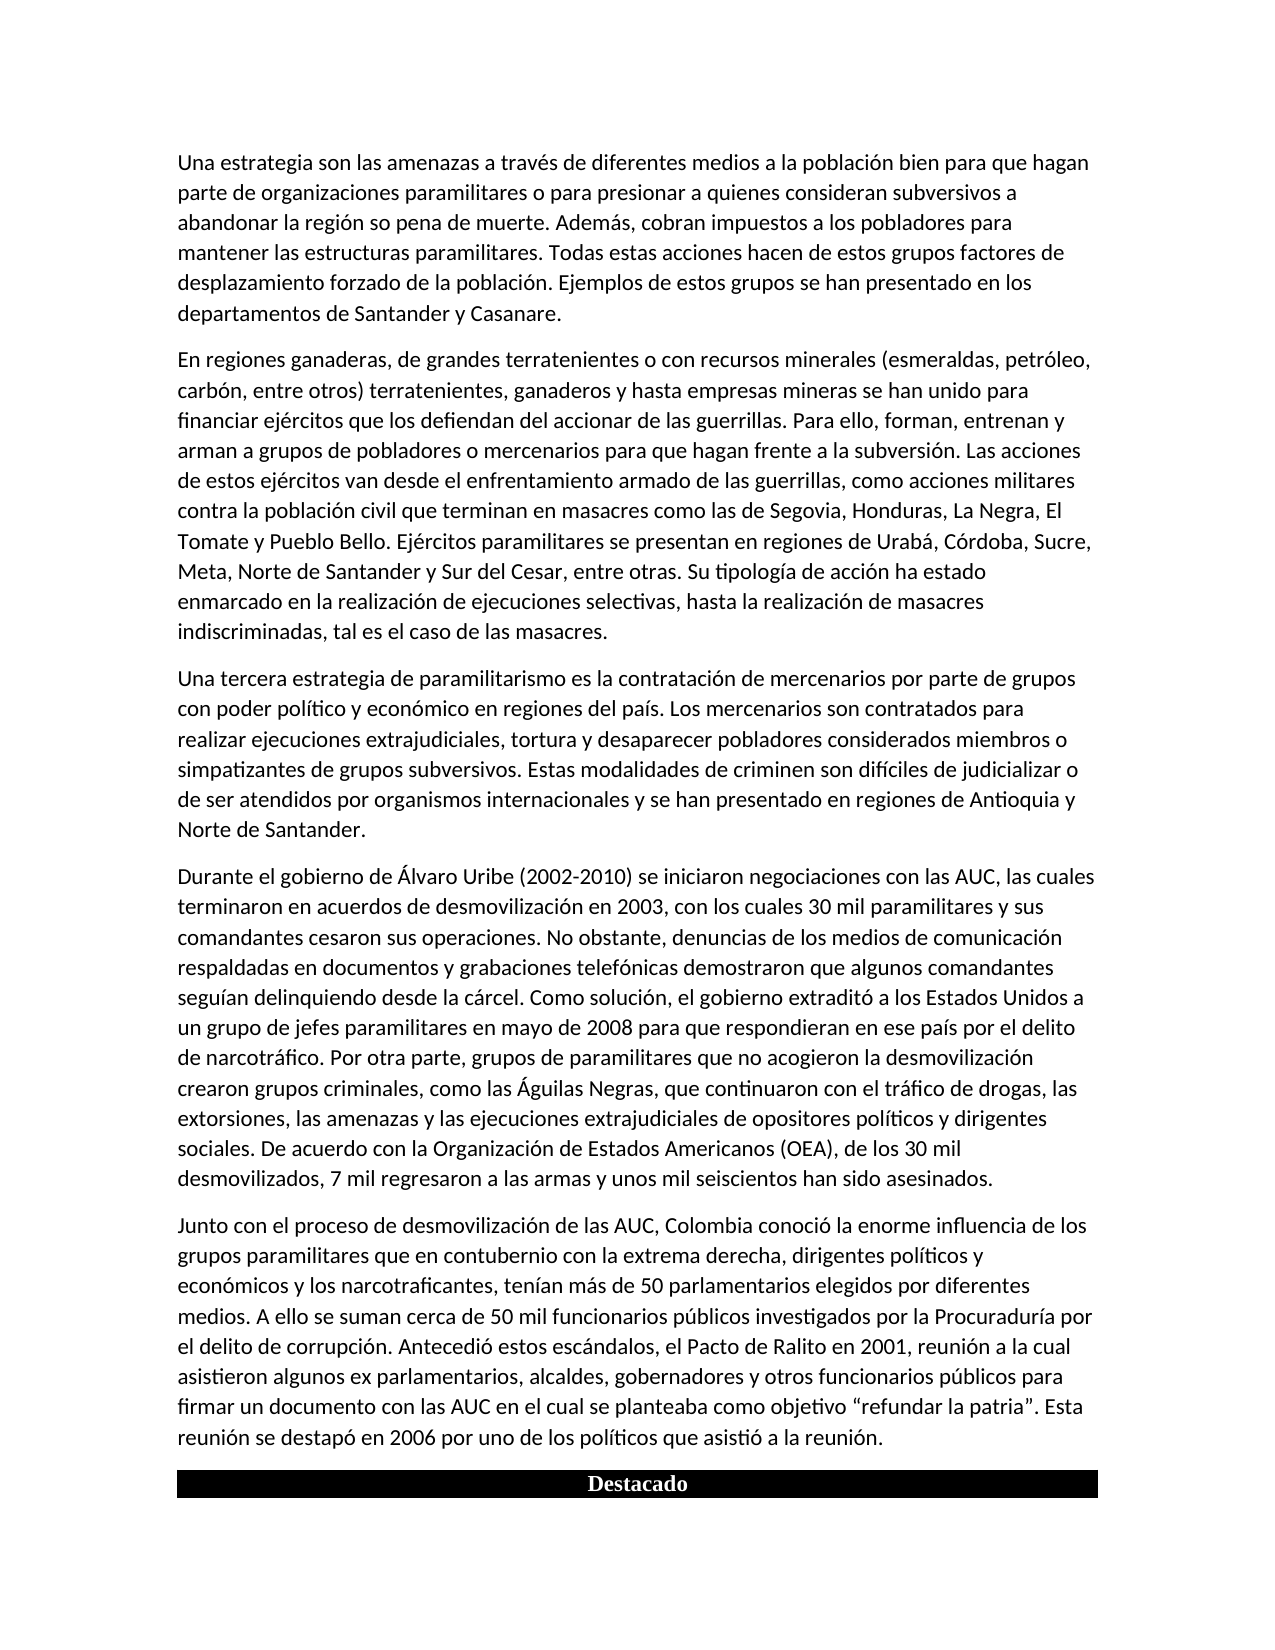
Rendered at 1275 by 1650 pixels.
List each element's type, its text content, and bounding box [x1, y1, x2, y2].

text Una estrategia son las amenazas a través de diferentes medios a la población bien para que hagan parte de organizaciones paramilitares o para presionar a quienes consideran subversivos a abandonar la región so pena de muerte. Además, cobran impuestos a los pobladores para mantener las estructuras paramilitares. Todas estas acciones hacen de estos grupos factores de desplazamiento forzado de la población. Ejemplos de estos grupos se han presentado en los departamentos de Santander y Casanare. [177, 148, 1098, 327]
text Una tercera estrategia de paramilitarismo es la contratación de mercenarios por parte de grupos con poder político y económico en regiones del país. Los mercenarios son contratados para realizar ejecuciones extrajudiciales, tortura y desaparecer pobladores considerados miembros o simpatizantes de grupos subversivos. Estas modalidades de criminen son difíciles de judicializar o de ser atendidos por organismos internacionales y se han presentado en regiones de Antioquia y Norte de Santander. [177, 664, 1098, 843]
text Durante el gobierno de Álvaro Uribe (2002-2010) se iniciaron negociaciones con las AUC, las cuales terminaron en acuerdos de desmovilización en 2003, con los cuales 30 mil paramilitares y sus comandantes cesaron sus operaciones. No obstante, denuncias de los medios de comunicación respaldadas en documentos y grabaciones telefónicas demostraron que algunos comandantes seguían delinquiendo desde la cárcel. Como solución, el gobierno extraditó a los Estados Unidos a un grupo de jefes paramilitares en mayo de 2008 para que respondieran en ese país por el delito de narcotráfico. Por otra parte, grupos de paramilitares que no acogieron la desmovilización crearon grupos criminales, como las Águilas Negras, que continuaron con el tráfico de drogas, las extorsiones, las amenazas y las ejecuciones extrajudiciales de opositores políticos y dirigentes sociales. De acuerdo con la Organización de Estados Americanos (OEA), de los 30 mil desmovilizados, 7 mil regresaron a las armas y unos mil seiscientos han sido asesinados. [177, 862, 1098, 1192]
text En regiones ganaderas, de grandes terratenientes o con recursos minerales (esmeraldas, petróleo, carbón, entre otros) terratenientes, ganaderos y hasta empresas mineras se han unido para financiar ejércitos que los defiendan del accionar de las guerrillas. Para ello, forman, entrenan y arman a grupos de pobladores o mercenarios para que hagan frente a la subversión. Las acciones de estos ejércitos van desde el enfrentamiento armado de las guerrillas, como acciones militares contra la población civil que terminan en masacres como las de Segovia, Honduras, La Negra, El Tomate y Pueblo Bello. Ejércitos paramilitares se presentan en regiones de Urabá, Córdoba, Sucre, Meta, Norte de Santander y Sur del Cesar, entre otras. Su tipología de acción ha estado enmarcado en la realización de ejecuciones selectivas, hasta la realización de masacres indiscriminadas, tal es el caso de las masacres. [177, 346, 1098, 645]
table_header Destacado [178, 1471, 1097, 1497]
text Junto con el proceso de desmovilización de las AUC, Colombia conoció la enorme influencia de los grupos paramilitares que en contubernio con la extrema derecha, dirigentes políticos y económicos y los narcotraficantes, tenían más de 50 parlamentarios elegidos por diferentes medios. A ello se suman cerca de 50 mil funcionarios públicos investigados por la Procuraduría por el delito de corrupción. Antecedió estos escándalos, el Pacto de Ralito en 2001, reunión a la cual asistieron algunos ex parlamentarios, alcaldes, gobernadores y otros funcionarios públicos para firmar un documento con las AUC en el cual se planteaba como objetivo “refundar la patria”. Esta reunión se destapó en 2006 por uno de los políticos que asistió a la reunión. [177, 1211, 1098, 1451]
